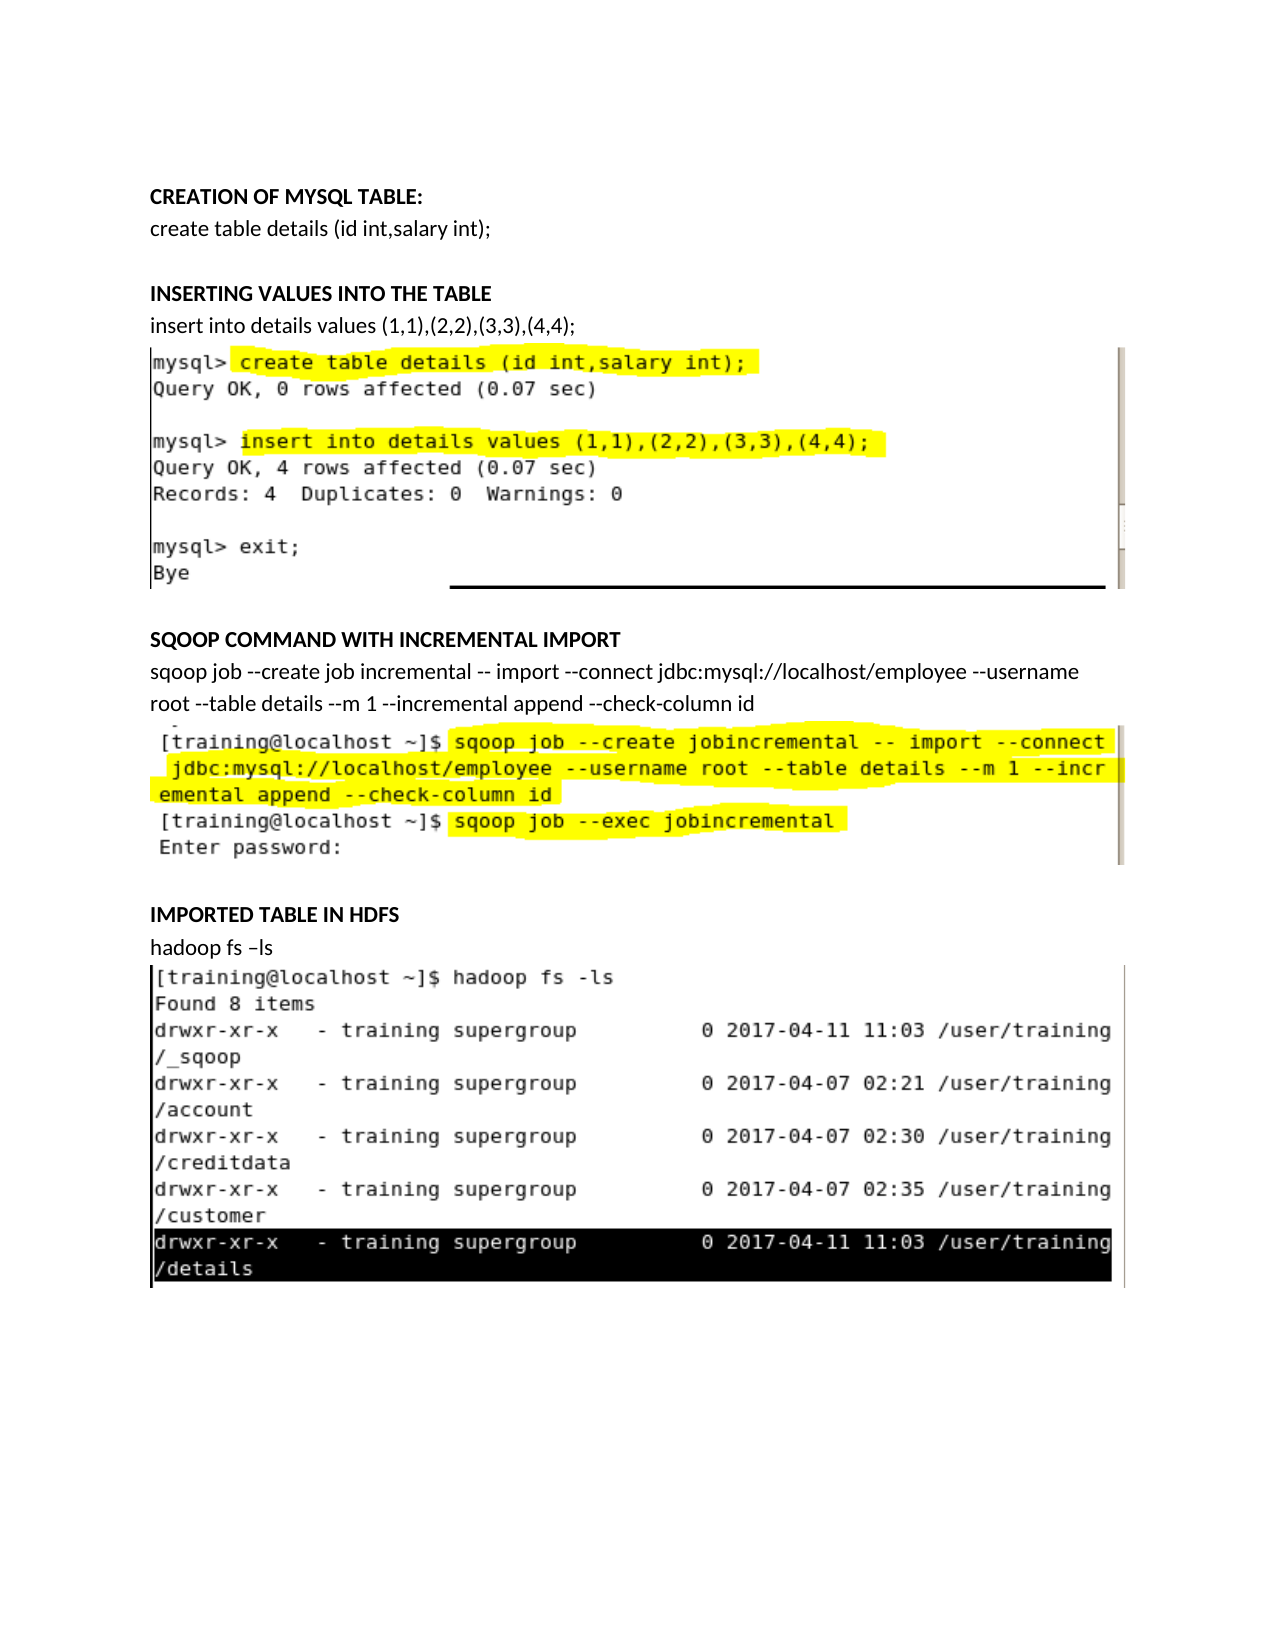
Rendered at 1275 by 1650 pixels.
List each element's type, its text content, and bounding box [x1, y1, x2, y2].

picture [150, 343, 1125, 589]
text hadoop fs –ls [150, 933, 1125, 961]
text CREATION OF MYSQL TABLE: [150, 182, 1125, 210]
text create table details (id int,salary int); [150, 214, 1125, 242]
text INSERTING VALUES INTO THE TABLE [150, 279, 1125, 307]
picture [150, 721, 1125, 865]
picture [150, 965, 1125, 1288]
text sqoop job --create job incremental -- import --connect jdbc:mysql://localhost/employee --username root --table details --m 1 --incremental append --check-column id [150, 657, 1125, 717]
text insert into details values (1,1),(2,2),(3,3),(4,4); [150, 311, 1125, 339]
text SQOOP COMMAND WITH INCREMENTAL IMPORT [150, 625, 1125, 653]
text IMPORTED TABLE IN HDFS [150, 901, 1125, 929]
